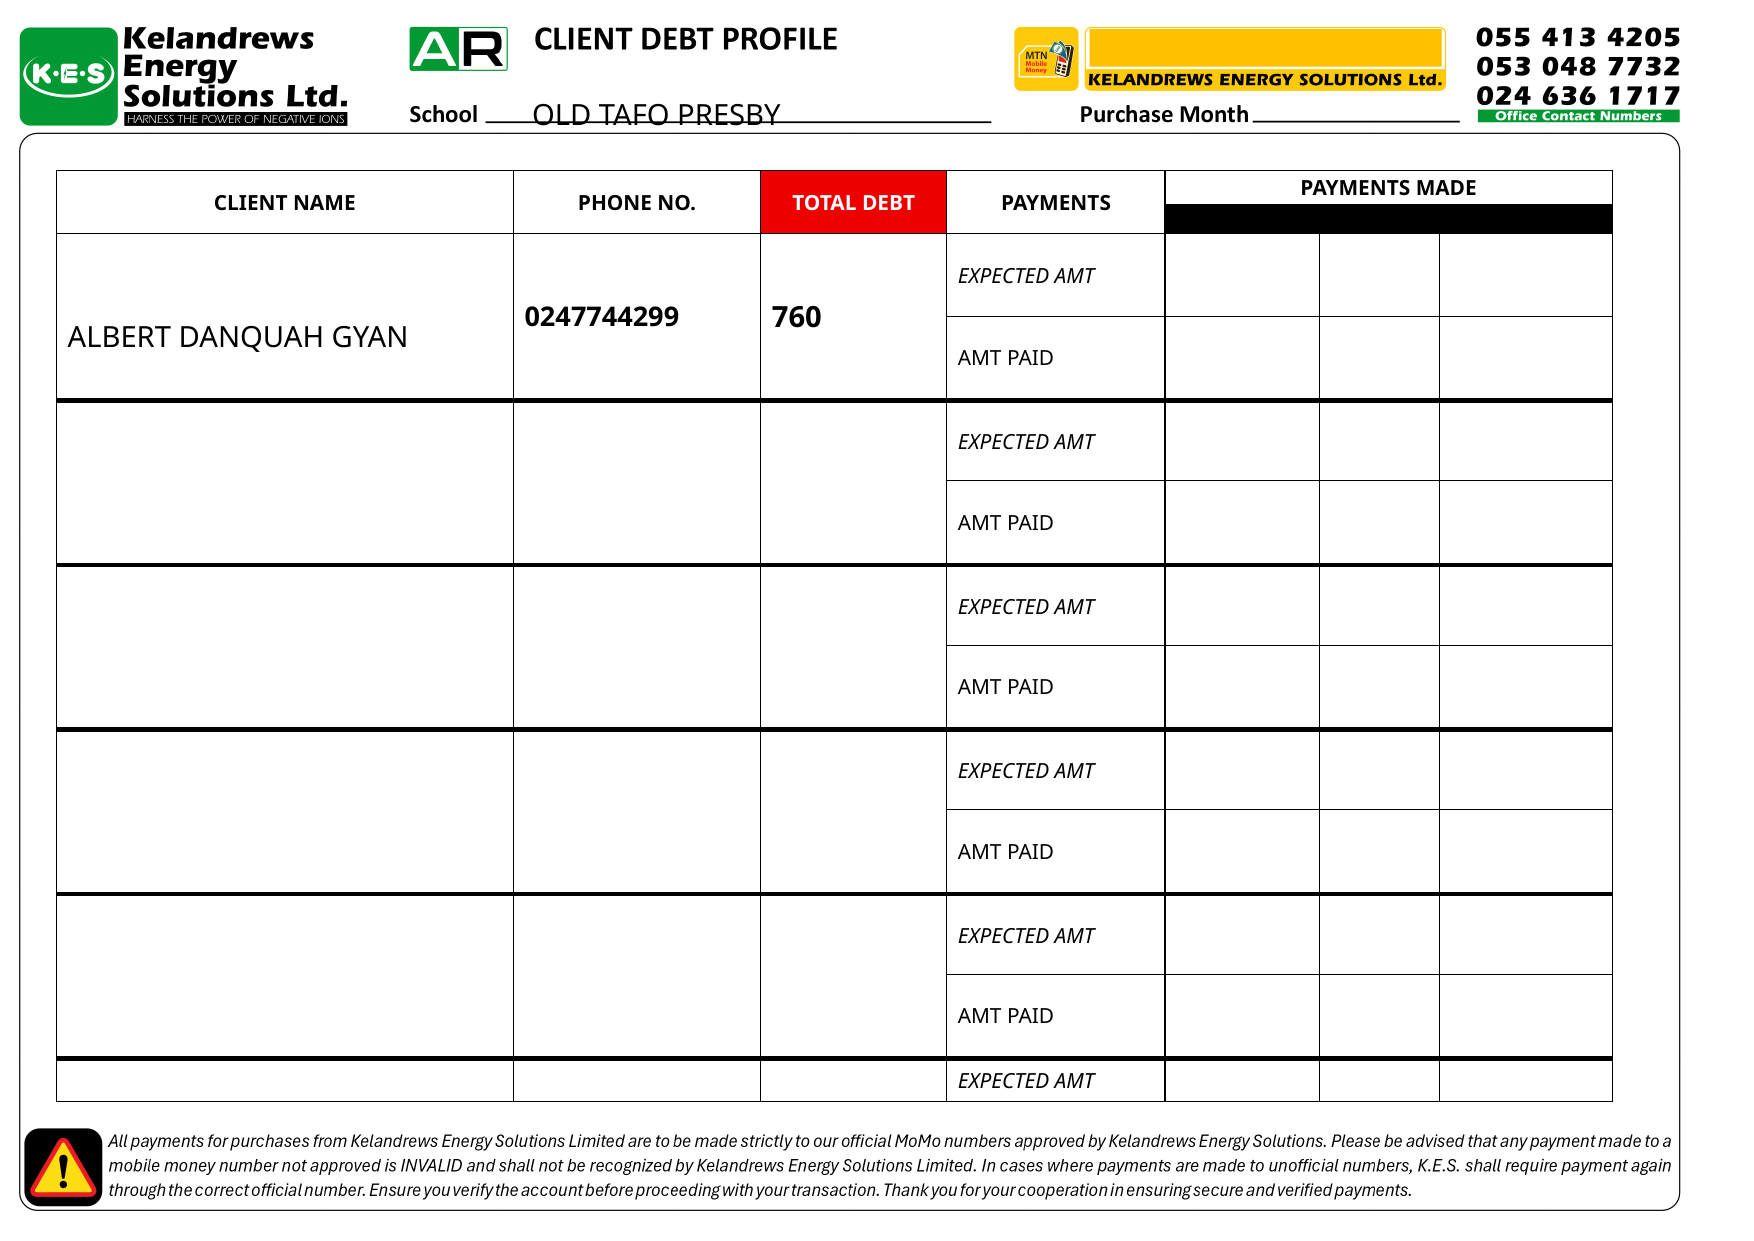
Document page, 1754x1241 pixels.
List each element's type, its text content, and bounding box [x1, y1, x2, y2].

table_cell [514, 403, 760, 562]
table_cell [1440, 732, 1612, 809]
table_cell AMT PAID [947, 810, 1164, 892]
table_cell [1320, 810, 1439, 892]
table_cell [1320, 732, 1439, 809]
table_cell EXPECTED AMT [947, 234, 1164, 316]
table_cell [1440, 481, 1612, 562]
table_cell [1166, 567, 1319, 645]
table_header TOTAL DEBT [761, 171, 946, 233]
table_cell [761, 896, 946, 1056]
table_cell [1320, 403, 1439, 480]
table_cell [57, 403, 513, 562]
table_cell [1320, 975, 1439, 1056]
table_cell [1166, 403, 1319, 480]
table_cell [1440, 317, 1612, 398]
table_cell EXPECTED AMT [947, 567, 1164, 645]
table_cell [1320, 896, 1439, 974]
table_cell [1440, 646, 1612, 727]
table_cell [57, 1061, 513, 1101]
table_cell [1166, 975, 1319, 1056]
table_header CLIENT NAME [57, 171, 513, 233]
table_cell [57, 567, 513, 727]
table_cell [1440, 403, 1612, 480]
table_cell [761, 1061, 946, 1101]
picture [0, 0, 1724, 1237]
table_cell AMT PAID [947, 975, 1164, 1056]
table_cell [514, 1061, 760, 1101]
table_cell [1320, 234, 1439, 316]
table_cell [1166, 732, 1319, 809]
table_cell [1166, 234, 1319, 316]
table_header PAYMENTS MADE [1166, 171, 1612, 204]
table_cell AMT PAID [947, 481, 1164, 562]
table_cell [1166, 896, 1319, 974]
table_cell [1166, 481, 1319, 562]
table_cell [1440, 975, 1612, 1056]
table_cell [1166, 810, 1319, 892]
table_cell [761, 732, 946, 892]
table_cell [514, 732, 760, 892]
table_cell 760 [761, 234, 946, 398]
table_cell [1440, 234, 1612, 316]
table_cell EXPECTED AMT [947, 732, 1164, 809]
table_cell [1166, 317, 1319, 398]
table_cell [514, 567, 760, 727]
table_cell EXPECTED AMT [947, 403, 1164, 480]
table_cell [57, 732, 513, 892]
table_cell [1440, 567, 1612, 645]
table_cell [1440, 896, 1612, 974]
table_cell [1166, 205, 1612, 233]
table_cell [1166, 646, 1319, 727]
table_header PAYMENTS [947, 171, 1164, 233]
table_cell 0247744299 [514, 234, 760, 398]
table_cell [761, 403, 946, 562]
table_cell [1320, 567, 1439, 645]
table_cell [761, 567, 946, 727]
table_header PHONE NO. [514, 171, 760, 233]
table_cell [1320, 646, 1439, 727]
table_cell [57, 896, 513, 1056]
table_cell AMT PAID [947, 317, 1164, 398]
table_cell EXPECTED AMT [947, 896, 1164, 974]
table_cell EXPECTED AMT [947, 1061, 1164, 1101]
table_cell [1440, 1061, 1612, 1101]
table_cell [1440, 810, 1612, 892]
table_cell ALBERT DANQUAH GYAN [57, 234, 513, 398]
table_cell [1166, 1061, 1319, 1101]
table_cell [514, 896, 760, 1056]
table_cell AMT PAID [947, 646, 1164, 727]
table_cell [1320, 317, 1439, 398]
table_cell [1320, 1061, 1439, 1101]
table_cell [1320, 481, 1439, 562]
